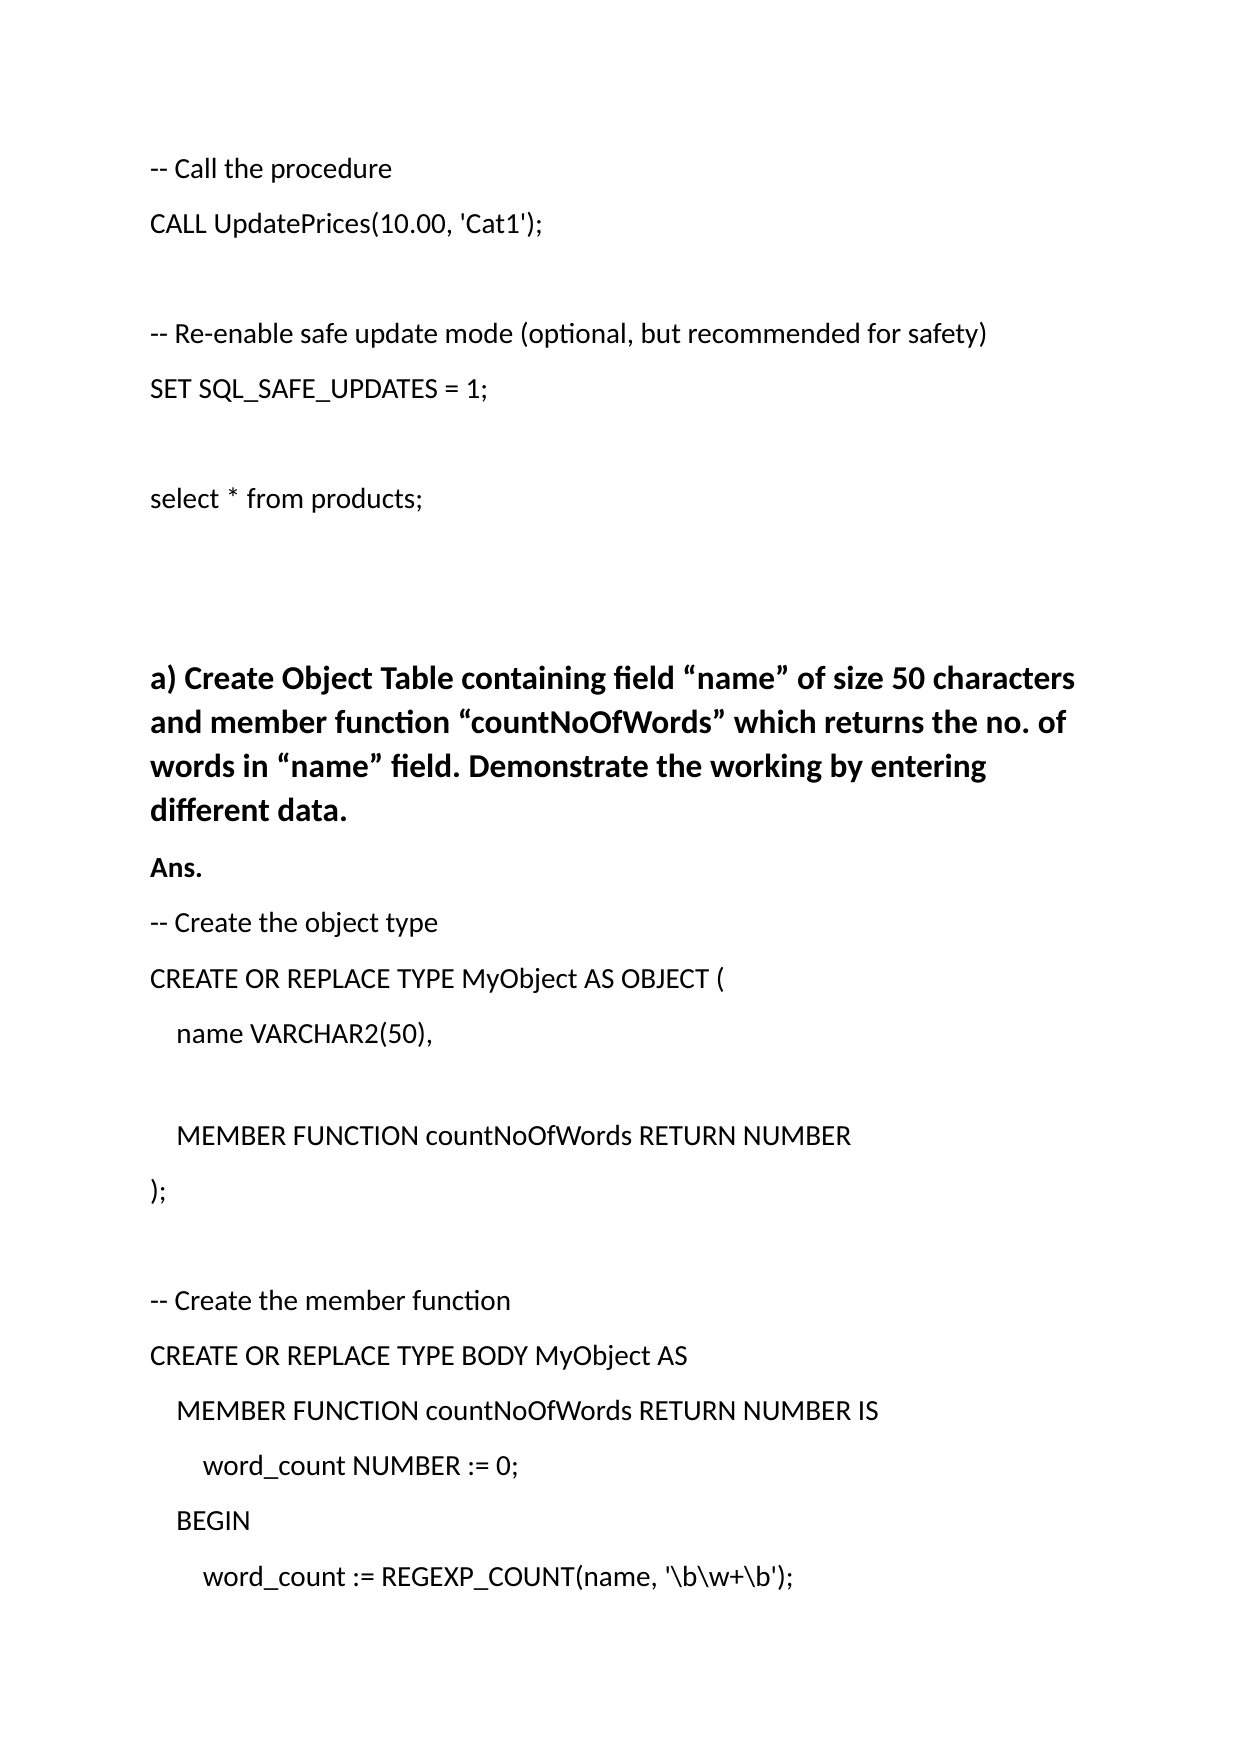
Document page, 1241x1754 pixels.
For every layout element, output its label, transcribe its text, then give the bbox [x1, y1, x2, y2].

text CREATE OR REPLACE TYPE MyObject AS OBJECT ( [150, 960, 1090, 995]
text word_count := REGEXP_COUNT(name, '\b\w+\b'); [150, 1558, 1090, 1593]
text MEMBER FUNCTION countNoOfWords RETURN NUMBER IS [150, 1392, 1090, 1428]
text CALL UpdatePrices(10.00, 'Cat1'); [150, 205, 1090, 241]
text -- Create the object type [150, 904, 1090, 940]
text Ans. [150, 849, 1090, 885]
text -- Re-enable safe update mode (optional, but recommended for safety) [150, 315, 1090, 351]
text word_count NUMBER := 0; [150, 1447, 1090, 1483]
text -- Call the procedure [150, 150, 1090, 186]
text CREATE OR REPLACE TYPE BODY MyObject AS [150, 1337, 1090, 1373]
text MEMBER FUNCTION countNoOfWords RETURN NUMBER [150, 1117, 1090, 1152]
text select * from products; [150, 481, 1090, 516]
text BEGIN [150, 1502, 1090, 1538]
text name VARCHAR2(50), [150, 1015, 1090, 1050]
text ); [150, 1172, 1090, 1207]
text -- Create the member function [150, 1282, 1090, 1318]
text SET SQL_SAFE_UPDATES = 1; [150, 370, 1090, 406]
text a) Create Object Table containing field “name” of size 50 characters and member function “countNoOfWords” which returns the no. of words in “name” field. Demonstrate the working by entering different data. [150, 657, 1090, 829]
